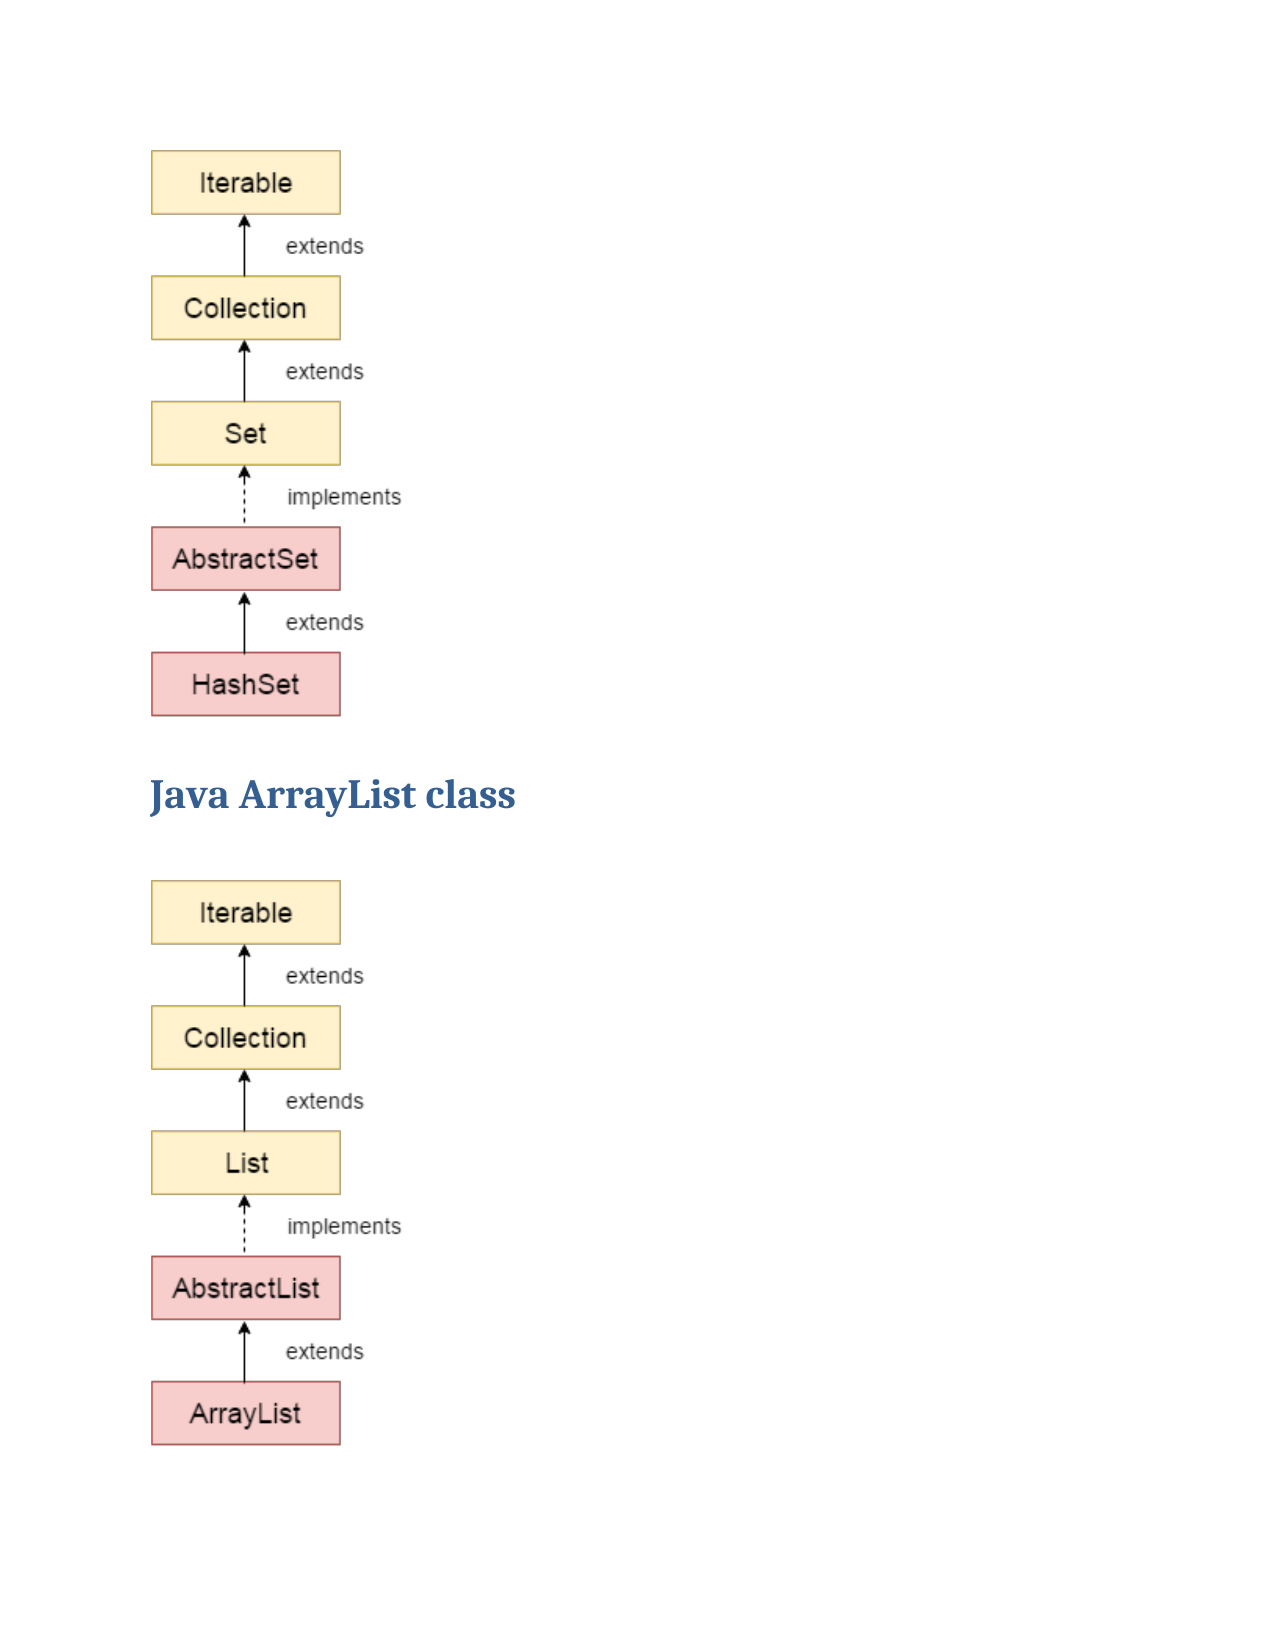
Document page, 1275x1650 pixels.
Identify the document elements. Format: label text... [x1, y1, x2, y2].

subtitle Java ArrayList class [150, 771, 1125, 819]
